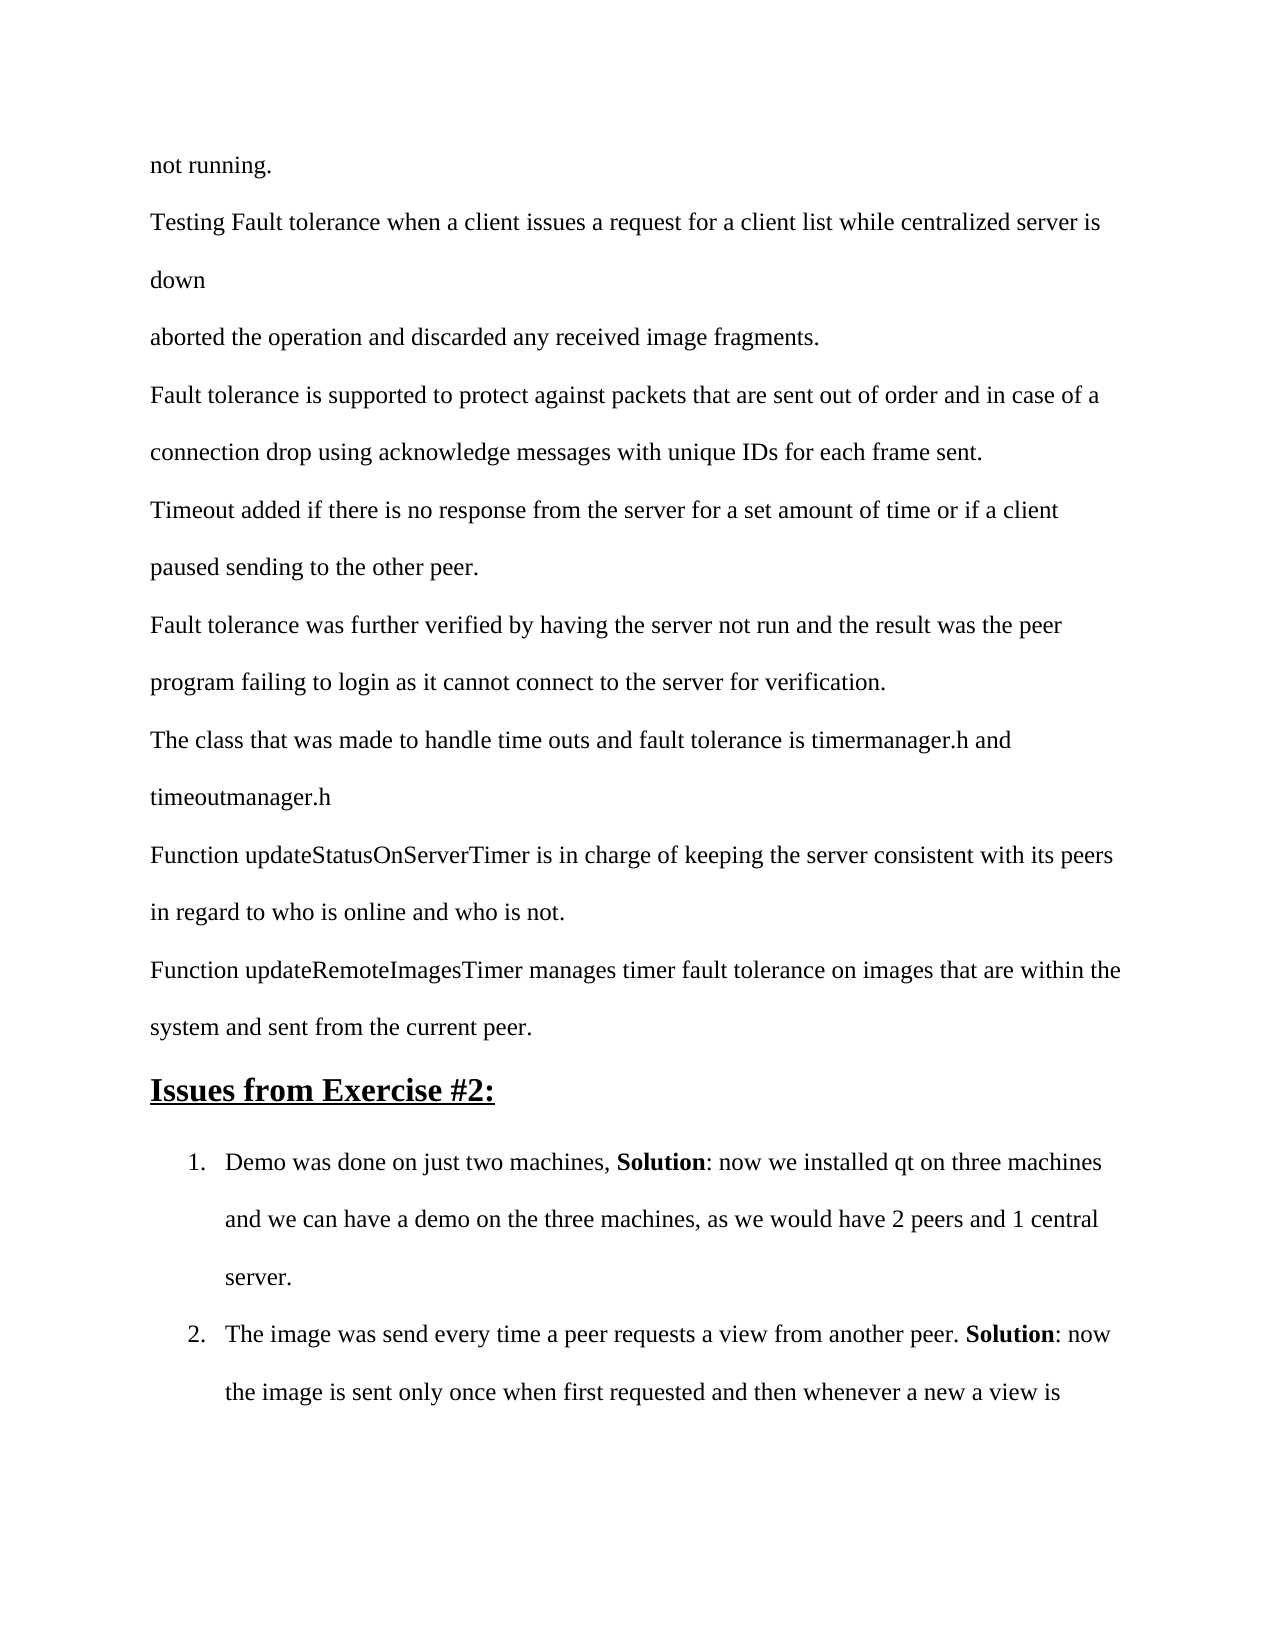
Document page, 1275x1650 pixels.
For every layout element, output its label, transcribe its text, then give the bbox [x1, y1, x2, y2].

text The class that was made to handle time outs and fault tolerance is timermanager.h and timeoutmanager.h [150, 725, 1125, 811]
text Testing Fault tolerance when a client issues a request for a client list while centralized server is down [150, 207, 1125, 294]
text aborted the operation and discarded any received image fragments. [150, 322, 1125, 351]
text Function updateRemoteImagesTimer manages timer fault tolerance on images that are within the system and sent from the current peer. [150, 955, 1125, 1041]
list Demo was done on just two machines, Solution: now we installed qt on three machines and we can have a demo on the three machines, as we would have 2 peers and 1 central server. [187, 1147, 1125, 1290]
text Fault tolerance is supported to protect against packets that are sent out of order and in case of a connection drop using acknowledge messages with unique IDs for each frame sent. [150, 380, 1125, 466]
text Issues from Exercise #2: [150, 1070, 1125, 1108]
text Function updateStatusOnServerTimer is in charge of keeping the server consistent with its peers in regard to who is online and who is not. [150, 840, 1125, 926]
text not running. [150, 150, 1125, 179]
text Fault tolerance was further verified by having the server not run and the result was the peer program failing to login as it cannot connect to the server for verification. [150, 610, 1125, 696]
text Timeout added if there is no response from the server for a set amount of time or if a client paused sending to the other peer. [150, 495, 1125, 581]
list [187, 1319, 1125, 1405]
